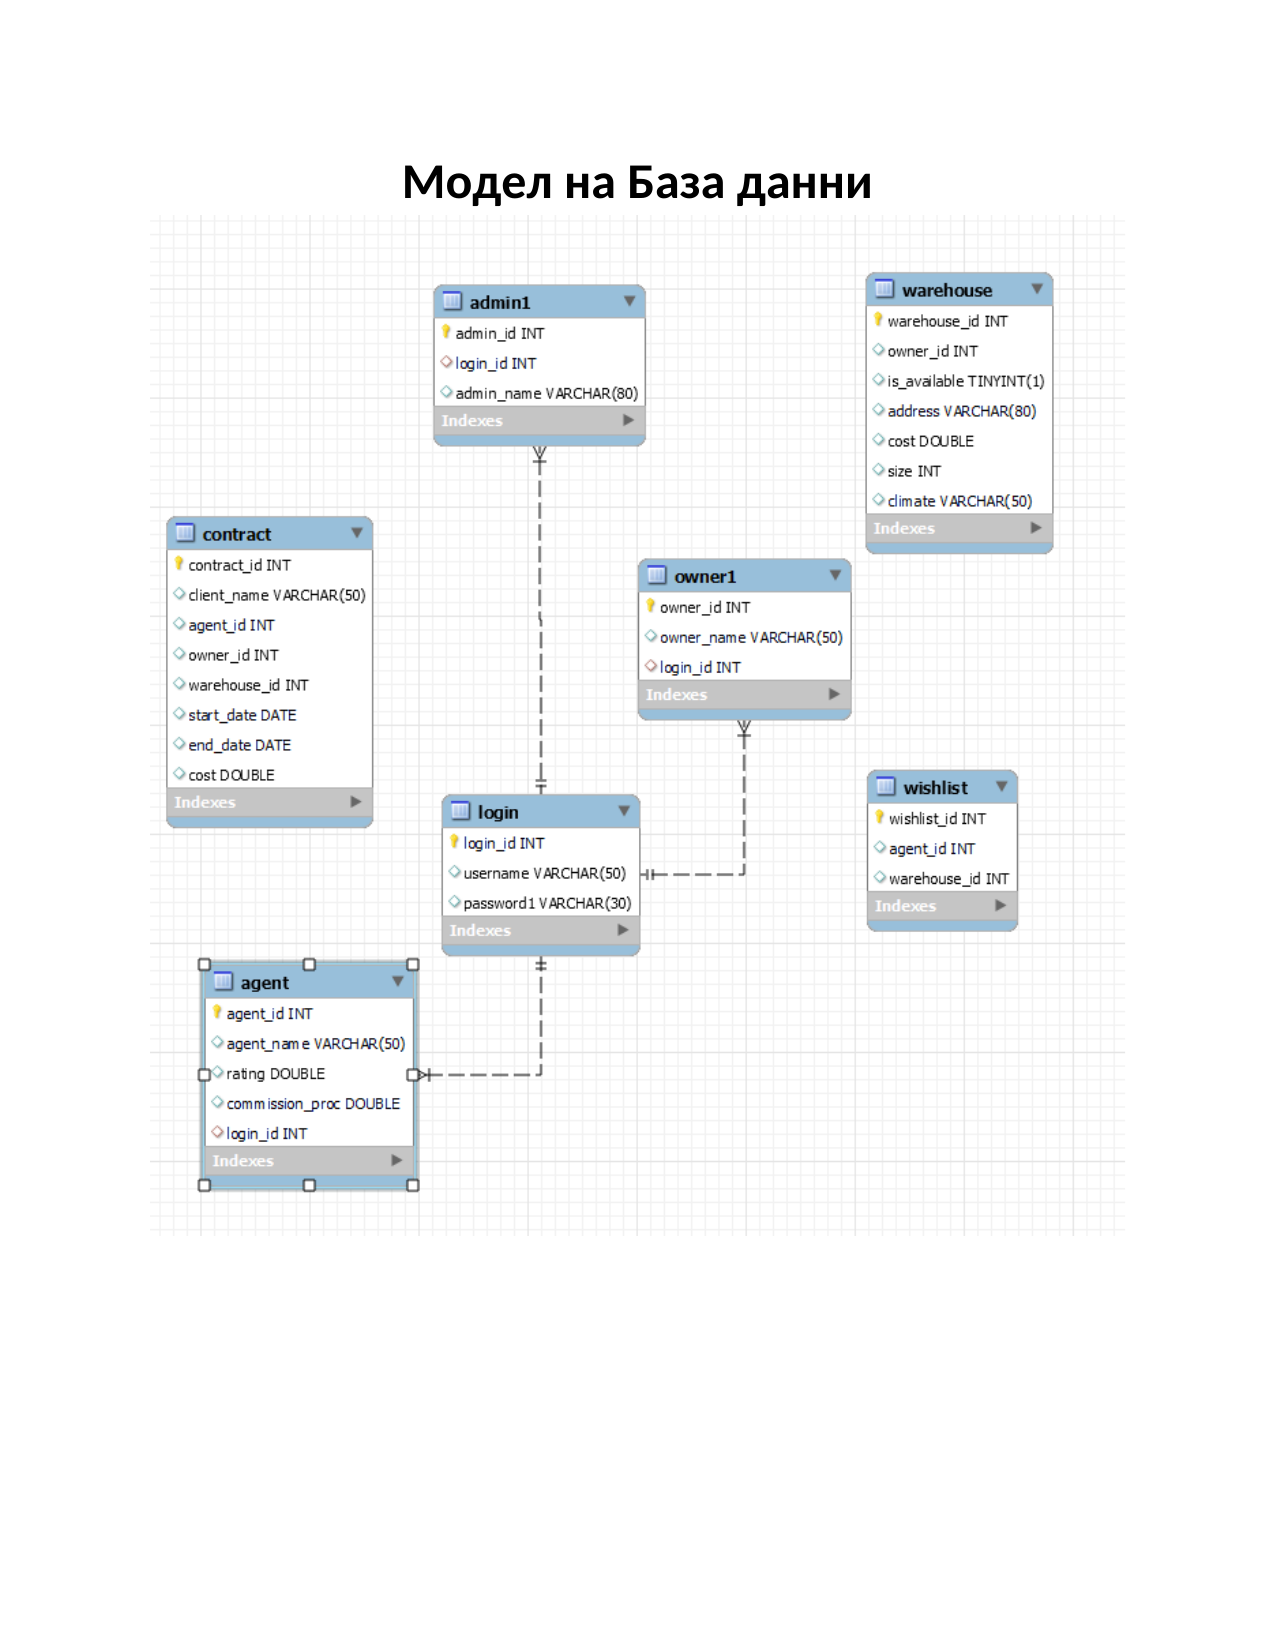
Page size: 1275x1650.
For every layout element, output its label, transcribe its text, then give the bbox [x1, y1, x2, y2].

picture [150, 215, 1125, 1236]
text Модел на База данни [150, 150, 1125, 211]
